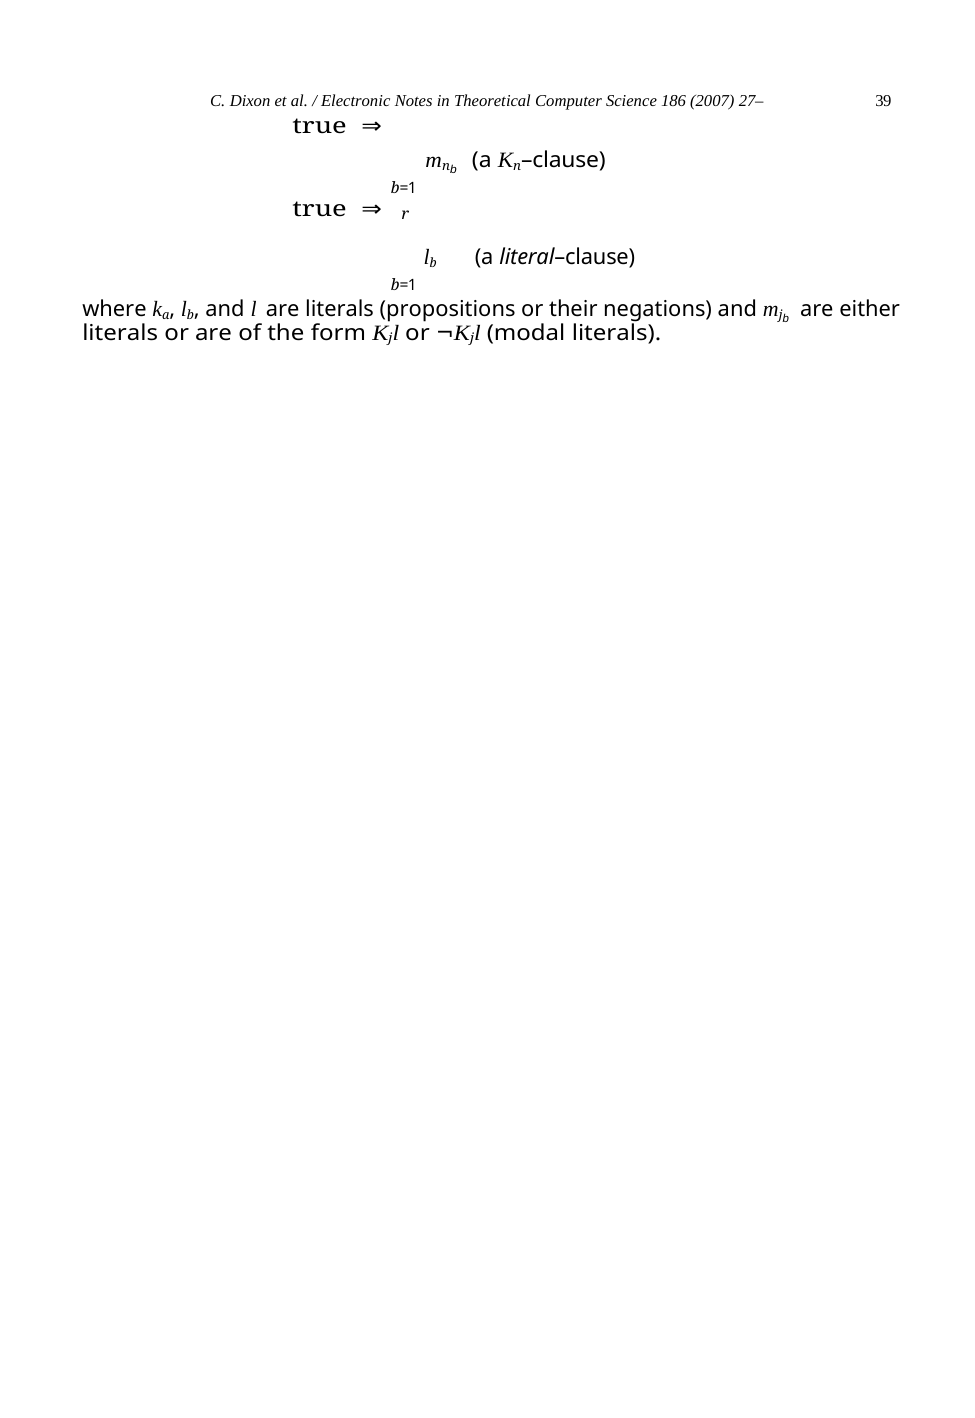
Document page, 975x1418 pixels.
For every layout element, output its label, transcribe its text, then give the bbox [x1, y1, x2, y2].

text mnb (a Kn–clause) [393, 123, 912, 176]
text lb (a literal–clause) [393, 220, 912, 271]
text b=1 [391, 177, 912, 198]
text true ⇒ [71, 193, 383, 222]
text true ⇒ [71, 110, 383, 140]
text b=1 [391, 273, 912, 294]
text where ka, lb, and l are literals (propositions or their negations) and mjb are either literals or are of the form Kjl or ¬Kjl (modal literals). [82, 296, 912, 346]
